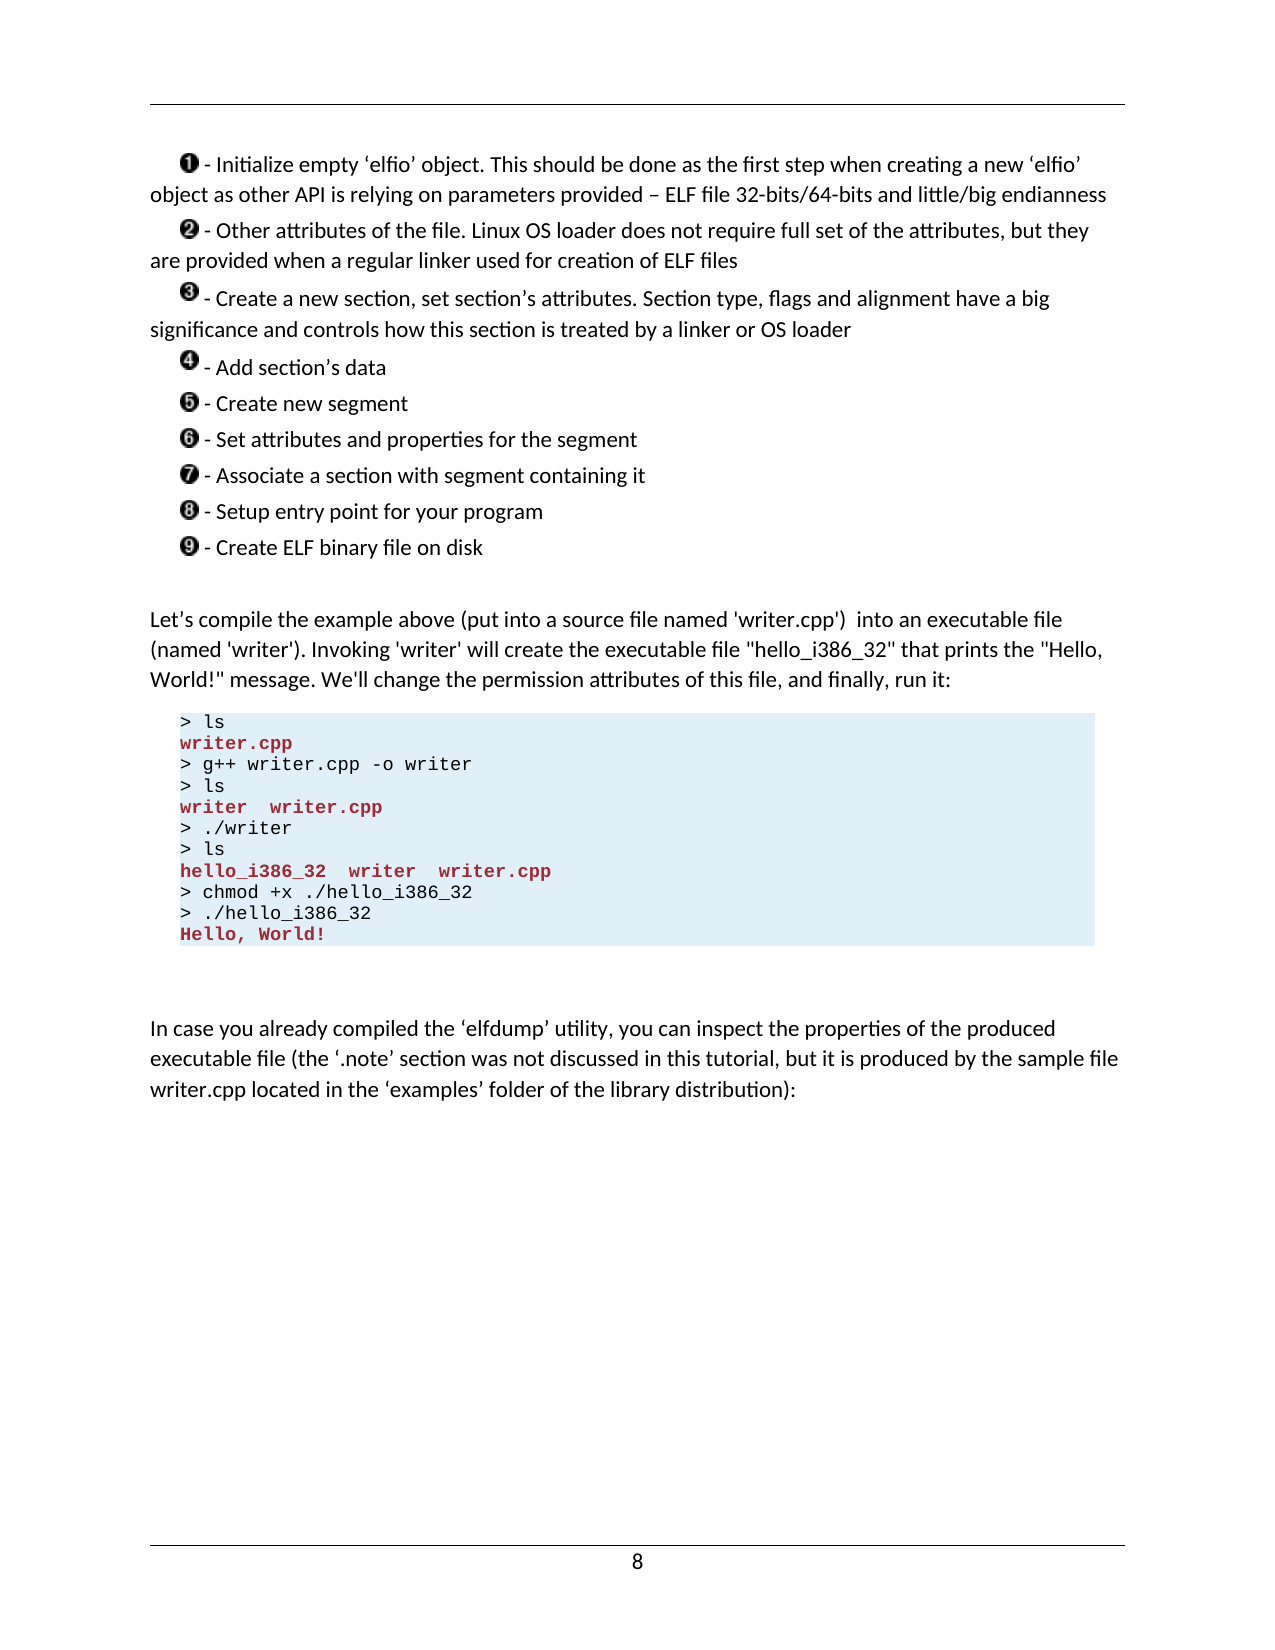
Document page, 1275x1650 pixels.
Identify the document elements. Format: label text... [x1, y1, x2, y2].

text > ls [180, 713, 1095, 734]
picture [180, 536, 199, 556]
text > g++ writer.cpp -o writer [180, 755, 1095, 776]
text - Create new segment [150, 389, 1125, 417]
text Let’s compile the example above (put into a source file named 'writer.cpp') into an executable file (named 'writer'). Invoking 'writer' will create the executable file "hello_i386_32" that prints the "Hello, World!" message. We'll change the permission attributes of this file, and finally, run it: [150, 605, 1125, 694]
picture [180, 500, 199, 520]
text - Setup entry point for your program [150, 497, 1125, 525]
text > ./hello_i386_32 [180, 904, 1095, 925]
text writer.cpp [180, 734, 1095, 755]
picture [180, 350, 199, 370]
picture [180, 153, 199, 173]
text writer writer.cpp [180, 798, 1095, 819]
text Hello, World! [180, 925, 1095, 946]
text > chmod +x ./hello_i386_32 [180, 883, 1095, 904]
picture [180, 464, 199, 484]
text - Set attributes and properties for the segment [150, 425, 1125, 453]
text - Associate a section with segment containing it [150, 461, 1125, 489]
picture [180, 392, 199, 412]
text > ls [180, 840, 1095, 861]
text - Initialize empty ‘elfio’ object. This should be done as the first step when creating a new ‘elfio’ object as other API is relying on parameters provided – ELF file 32-bits/64-bits and little/big endianness [150, 150, 1125, 208]
text - Add section’s data [150, 351, 1125, 381]
text > ls [180, 776, 1095, 798]
text - Create ELF binary file on disk [150, 533, 1125, 561]
text - Create a new section, set section’s attributes. Section type, flags and alignment have a big significance and controls how this section is treated by a linker or OS loader [150, 282, 1125, 343]
text hello_i386_32 writer writer.cpp [180, 861, 1095, 883]
picture [180, 282, 199, 301]
text - Other attributes of the file. Linux OS loader does not require full set of the attributes, but they are provided when a regular linker used for creation of ELF files [150, 216, 1125, 274]
text > ./writer [180, 819, 1095, 840]
picture [180, 428, 199, 448]
picture [180, 219, 199, 239]
text In case you already compiled the ‘elfdump’ utility, you can inspect the properties of the produced executable file (the ‘.note’ section was not discussed in this tutorial, but it is produced by the sample file writer.cpp located in the ‘examples’ folder of the library distribution): [150, 1014, 1125, 1103]
